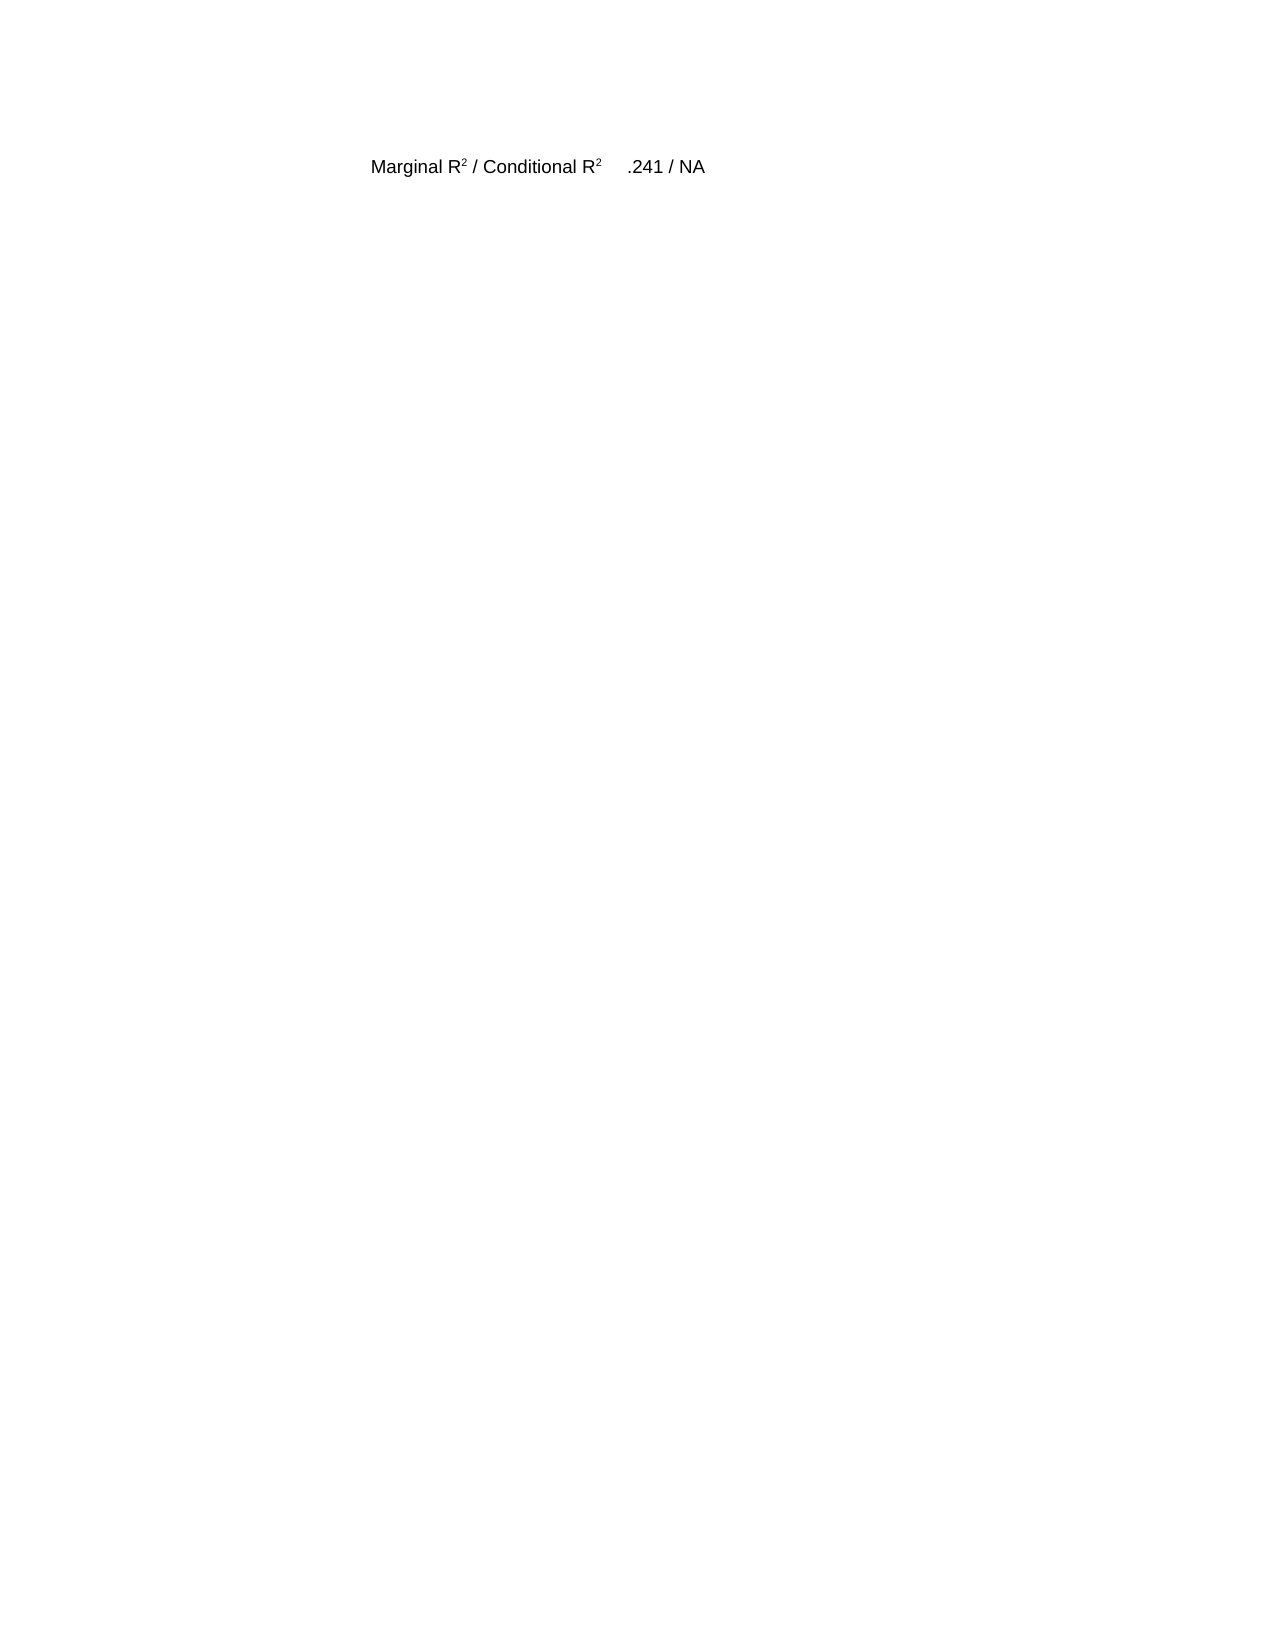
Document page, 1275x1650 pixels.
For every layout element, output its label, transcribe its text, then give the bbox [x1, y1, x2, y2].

table_cell .241 / NA [615, 150, 916, 183]
table_cell Marginal R2 / Conditional R2 [359, 150, 615, 183]
